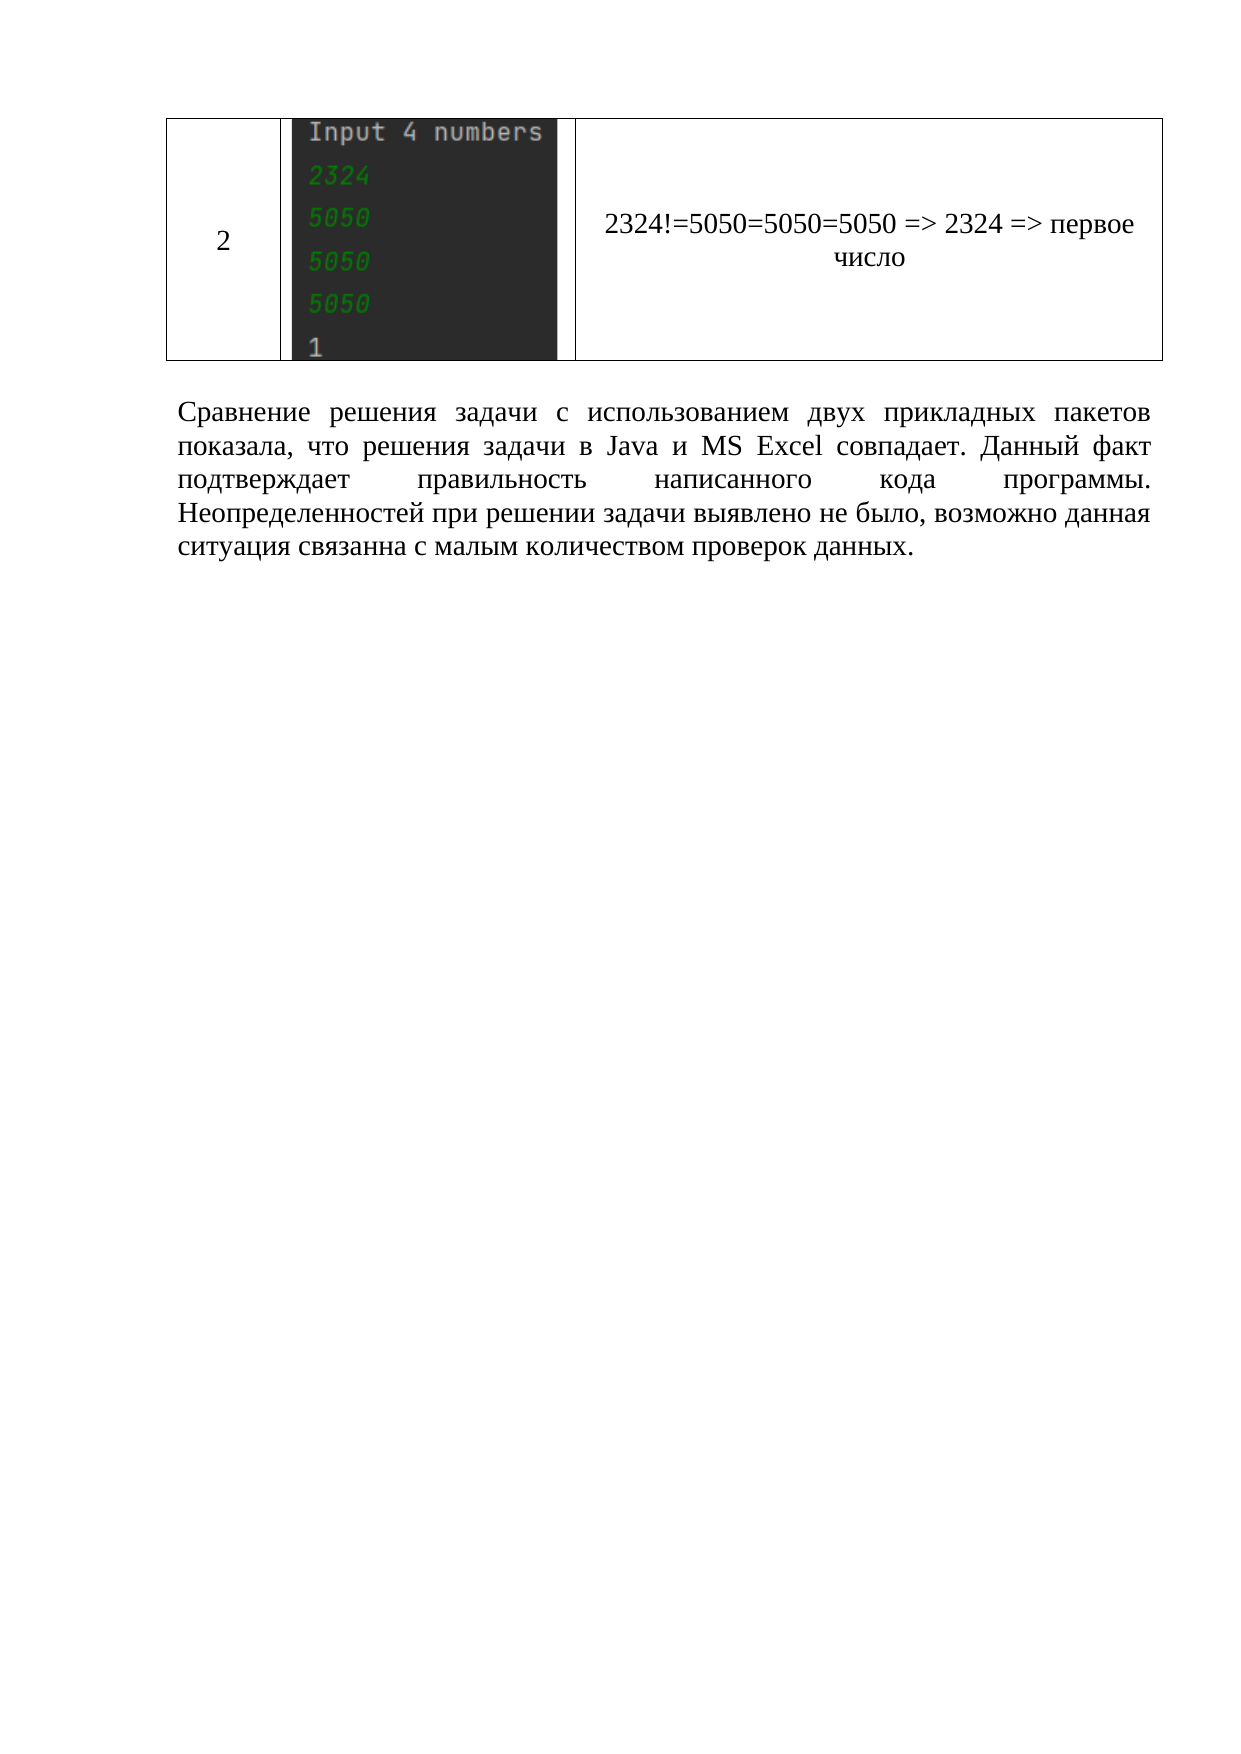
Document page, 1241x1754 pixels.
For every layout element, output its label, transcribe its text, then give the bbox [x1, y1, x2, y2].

picture [291, 119, 558, 360]
text Сравнение решения задачи с использованием двух прикладных пакетов показала, что решения задачи в Java и MS Excel совпадает. Данный факт подтверждает правильность написанного кода программы. Неопределенностей при решении задачи выявлено не было, возможно данная ситуация связанна с малым количеством проверок данных. [177, 394, 1152, 562]
table_cell [281, 119, 291, 360]
table_cell [558, 119, 575, 360]
table_cell 2324!=5050=5050=5050 => 2324 => первое число [576, 119, 1162, 360]
table_cell 2 [167, 119, 280, 360]
